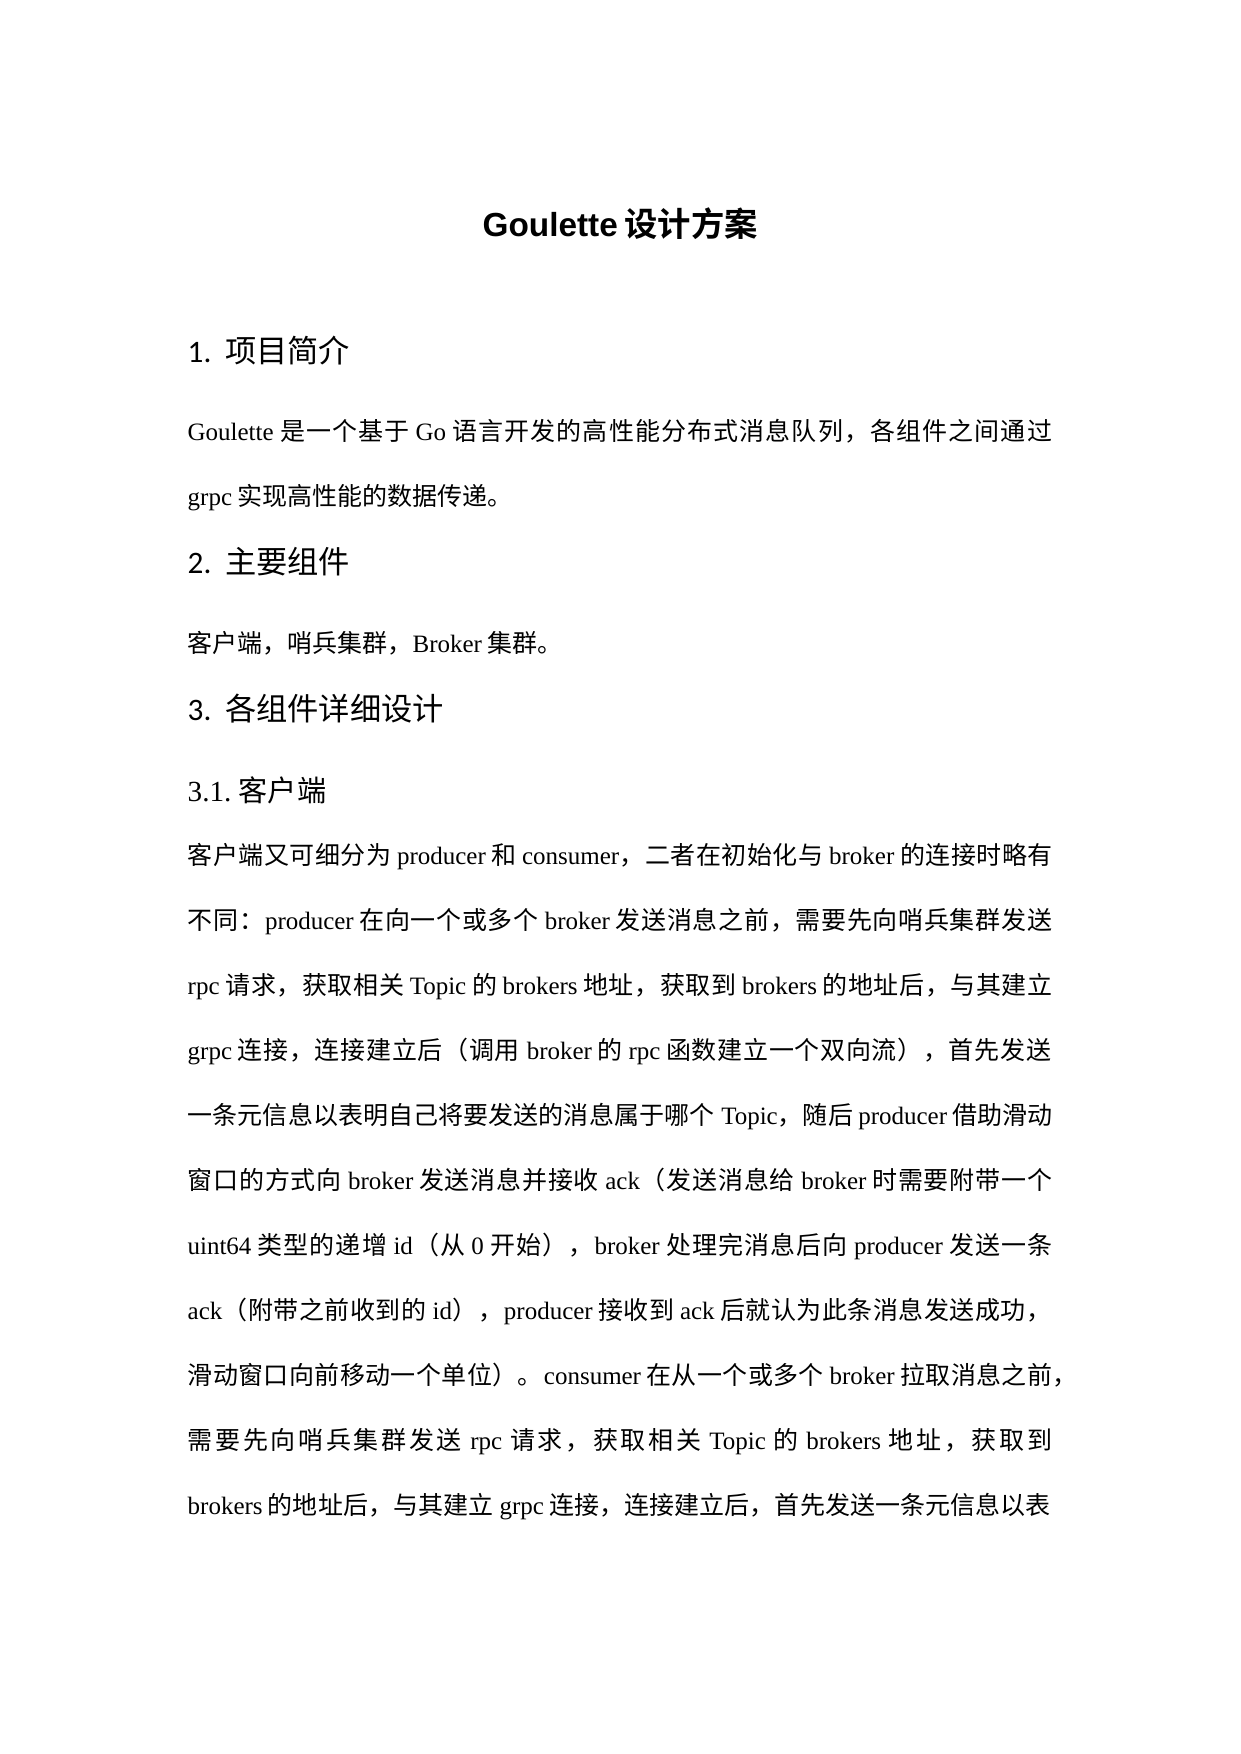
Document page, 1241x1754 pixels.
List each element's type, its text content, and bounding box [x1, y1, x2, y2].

text Goulette是一个基于Go语言开发的高性能分布式消息队列，各组件之间通过grpc实现高性能的数据传递。 [187, 397, 1053, 527]
text 客户端，哨兵集群，Broker集群。 [187, 609, 1053, 674]
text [187, 821, 1053, 1536]
list 项目简介 [187, 316, 1053, 381]
list 主要组件 [187, 527, 1053, 592]
text 3.1. 客户端 [187, 756, 1053, 821]
subtitle Goulette设计方案 [187, 189, 1053, 254]
list 各组件详细设计 [187, 674, 1053, 739]
